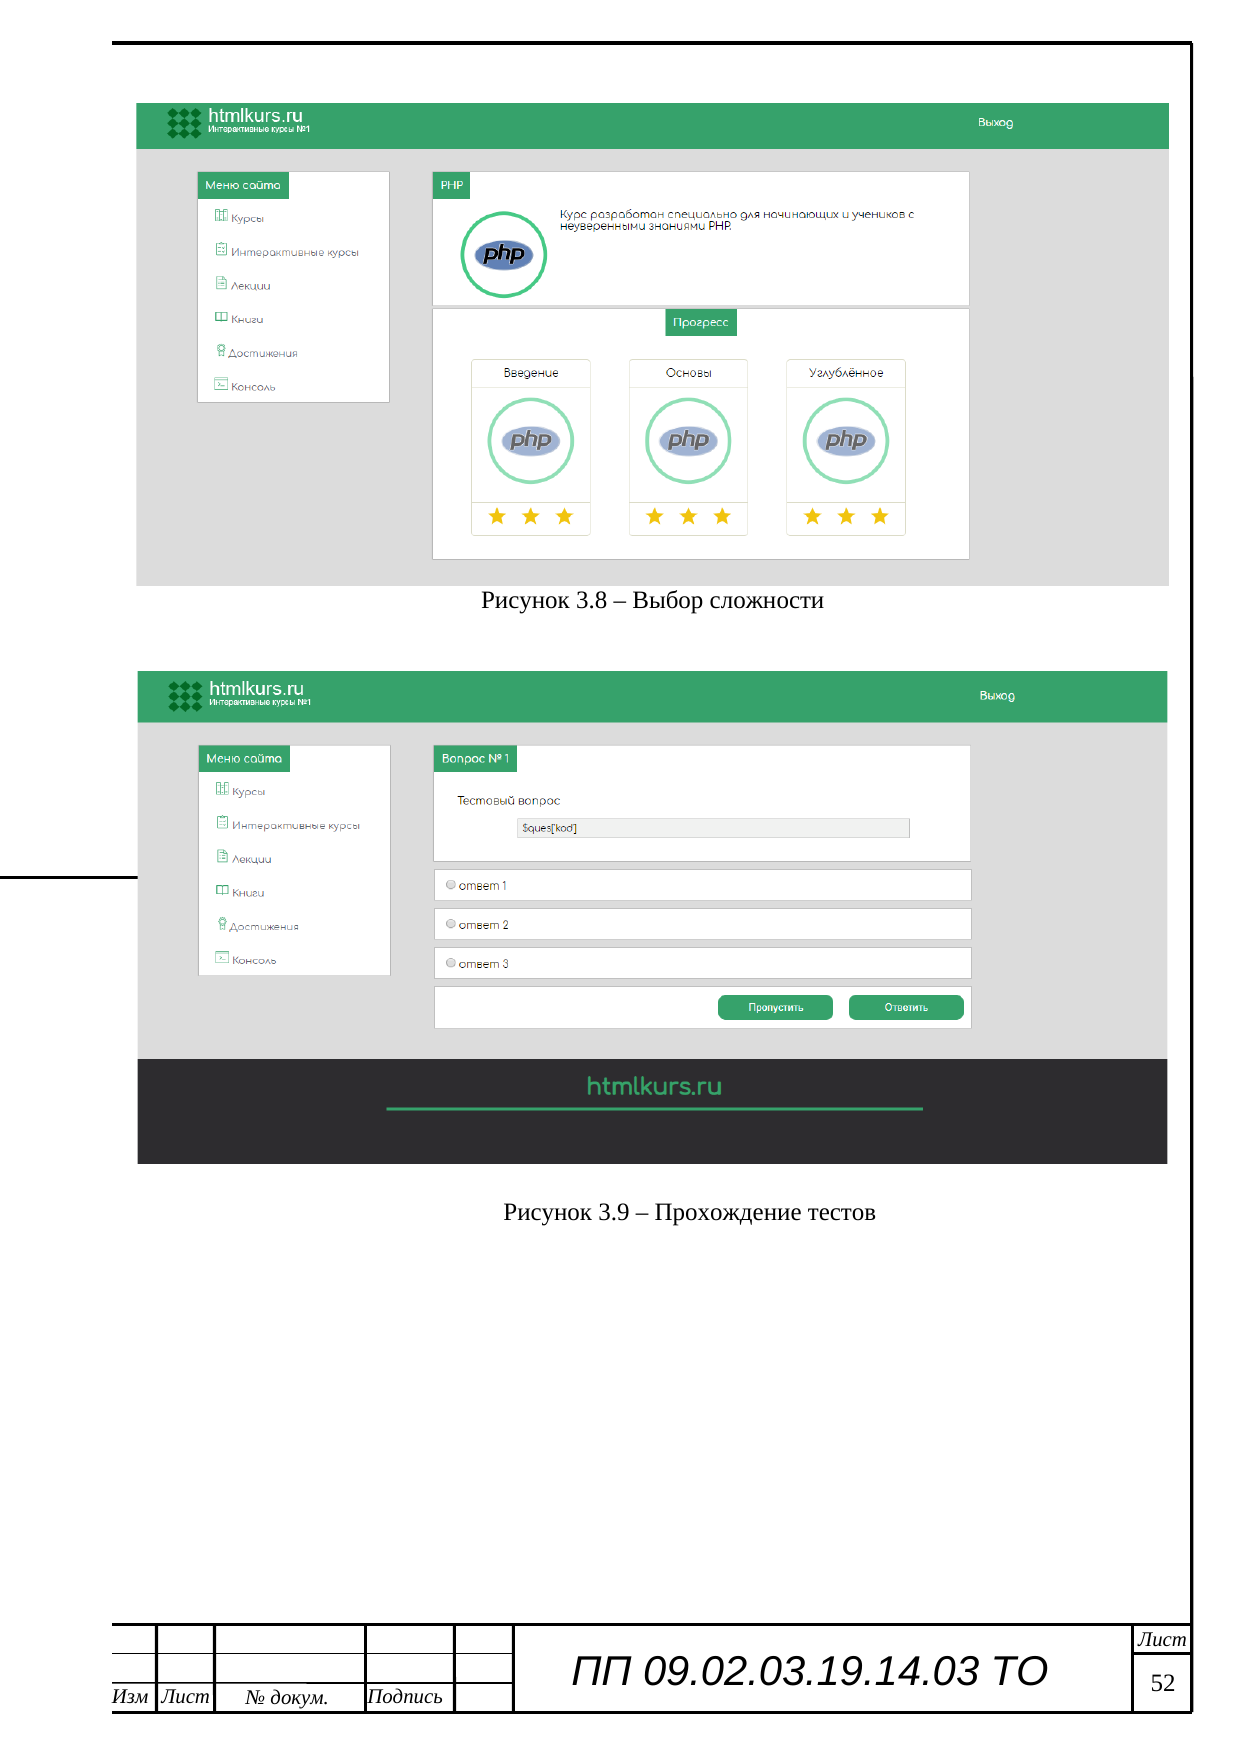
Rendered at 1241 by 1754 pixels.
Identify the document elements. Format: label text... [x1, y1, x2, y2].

picture [136, 103, 1169, 586]
text Рисунок 3.8 – Выбор сложности [130, 585, 1175, 614]
picture [137, 671, 1168, 1164]
text Рисунок 3.9 – Прохождение тестов [130, 1197, 1175, 1226]
